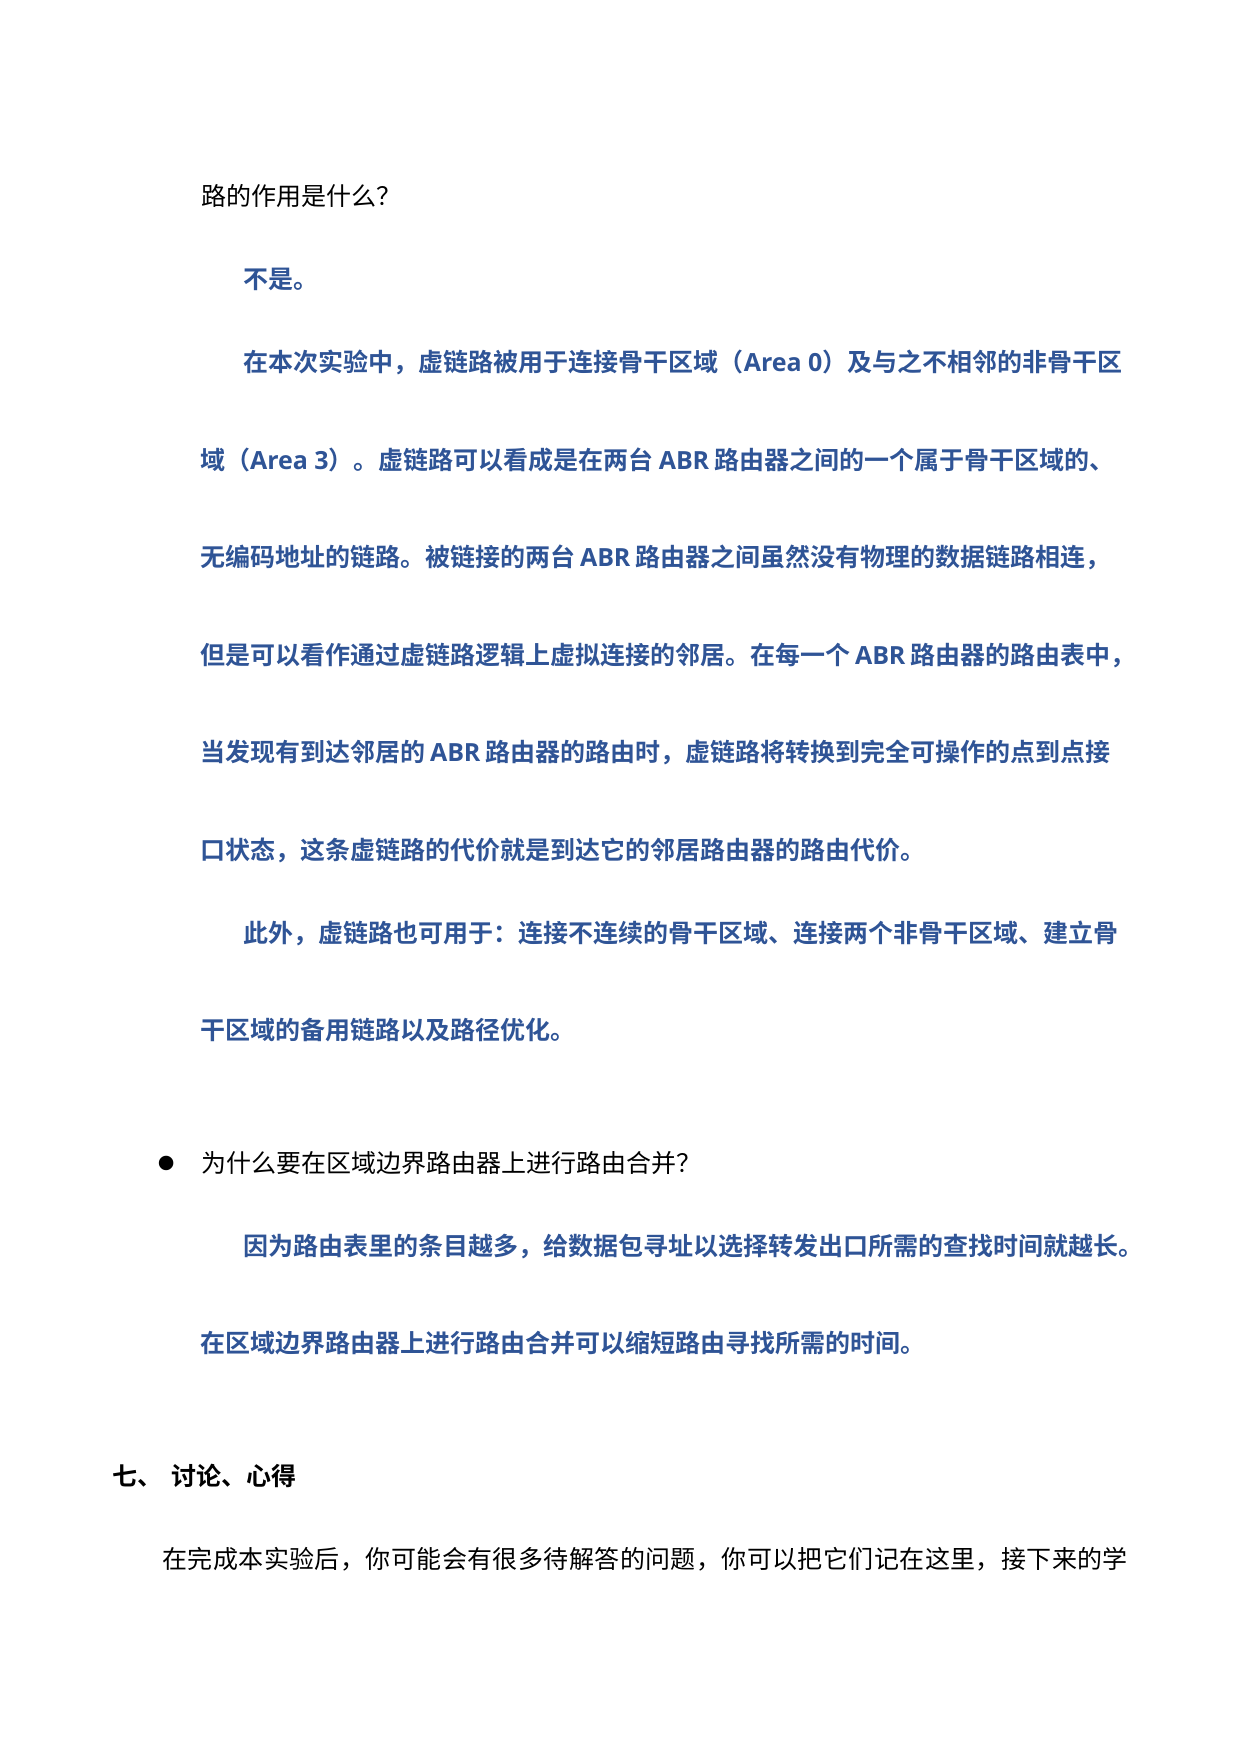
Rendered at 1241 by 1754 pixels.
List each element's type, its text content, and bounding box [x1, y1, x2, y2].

text 因为路由表里的条目越多，给数据包寻址以选择转发出口所需的查找时间就越长。在区域边界路由器上进行路由合并可以缩短路由寻找所需的时间。 [200, 1212, 1128, 1374]
text 此外，虚链路也可用于：连接不连续的骨干区域、连接两个非骨干区域、建立骨干区域的备用链路以及路径优化。 [200, 899, 1128, 1061]
text 不是。 [243, 245, 1128, 310]
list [157, 162, 1128, 227]
text 在本次实验中，虚链路被用于连接骨干区域（Area 0）及与之不相邻的非骨干区域（Area 3）。虚链路可以看成是在两台ABR路由器之间的一个属于骨干区域的、无编码地址的链路。被链接的两台ABR路由器之间虽然没有物理的数据链路相连，但是可以看作通过虚链路逻辑上虚拟连接的邻居。在每一个ABR路由器的路由表中，当发现有到达邻居的ABR路由器的路由时，虚链路将转换到完全可操作的点到点接口状态，这条虚链路的代价就是到达它的邻居路由器的路由代价。 [200, 328, 1128, 881]
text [112, 1525, 1128, 1590]
subtitle 讨论、心得 [112, 1442, 1128, 1507]
list 为什么要在区域边界路由器上进行路由合并？ [157, 1129, 1128, 1194]
